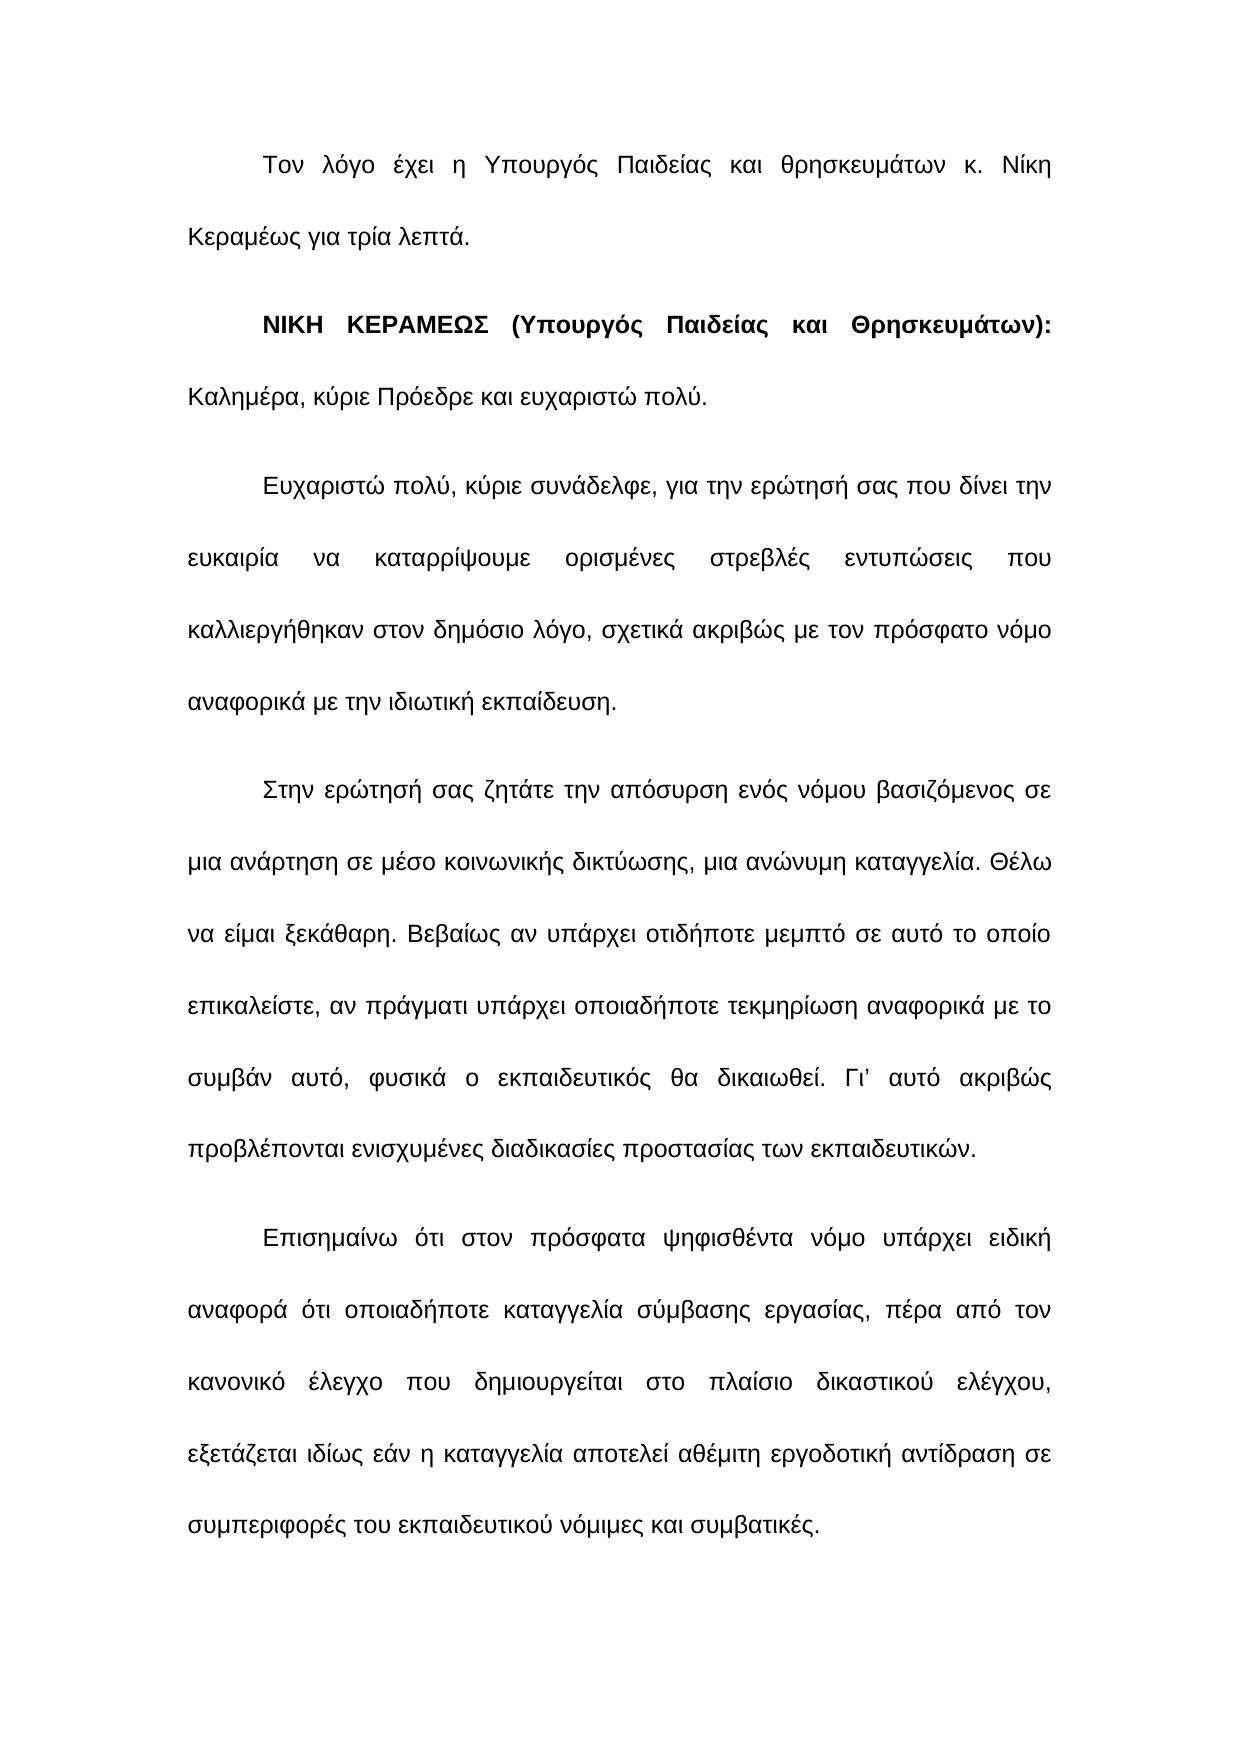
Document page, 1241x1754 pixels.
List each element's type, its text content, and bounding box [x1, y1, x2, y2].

text Ευχαριστώ πολύ, κύριε συνάδελφε, για την ερώτησή σας που δίνει την ευκαιρία να καταρρίψουμε ορισμένες στρεβλές εντυπώσεις που καλλιεργήθηκαν στον δημόσιο λόγο, σχετικά ακριβώς με τον πρόσφατο νόμο αναφορικά με την ιδιωτική εκπαίδευση. [187, 471, 1053, 715]
text Τον λόγο έχει η Υπουργός Παιδείας και θρησκευμάτων κ. Νίκη Κεραμέως για τρία λεπτά. [187, 150, 1053, 251]
text Στην ερώτησή σας ζητάτε την απόσυρση ενός νόμου βασιζόμενος σε μια ανάρτηση σε μέσο κοινωνικής δικτύωσης, μια ανώνυμη καταγγελία. Θέλω να είμαι ξεκάθαρη. Βεβαίως αν υπάρχει οτιδήποτε μεμπτό σε αυτό το οποίο επικαλείστε, αν πράγματι υπάρχει οποιαδήποτε τεκμηρίωση αναφορικά με το συμβάν αυτό, φυσικά ο εκπαιδευτικός θα δικαιωθεί. Γι’ αυτό ακριβώς προβλέπονται ενισχυμένες διαδικασίες προστασίας των εκπαιδευτικών. [187, 775, 1053, 1163]
text Επισημαίνω ότι στον πρόσφατα ψηφισθέντα νόμο υπάρχει ειδική αναφορά ότι οποιαδήποτε καταγγελία σύμβασης εργασίας, πέρα από τον κανονικό έλεγχο που δημιουργείται στο πλαίσιο δικαστικού ελέγχου, εξετάζεται ιδίως εάν η καταγγελία αποτελεί αθέμιτη εργοδοτική αντίδραση σε συμπεριφορές του εκπαιδευτικού νόμιμες και συμβατικές. [187, 1223, 1053, 1539]
text ΝΙΚΗ ΚΕΡΑΜΕΩΣ (Υπουργός Παιδείας και Θρησκευμάτων): Καλημέρα, κύριε Πρόεδρε και ευχαριστώ πολύ. [187, 310, 1053, 411]
